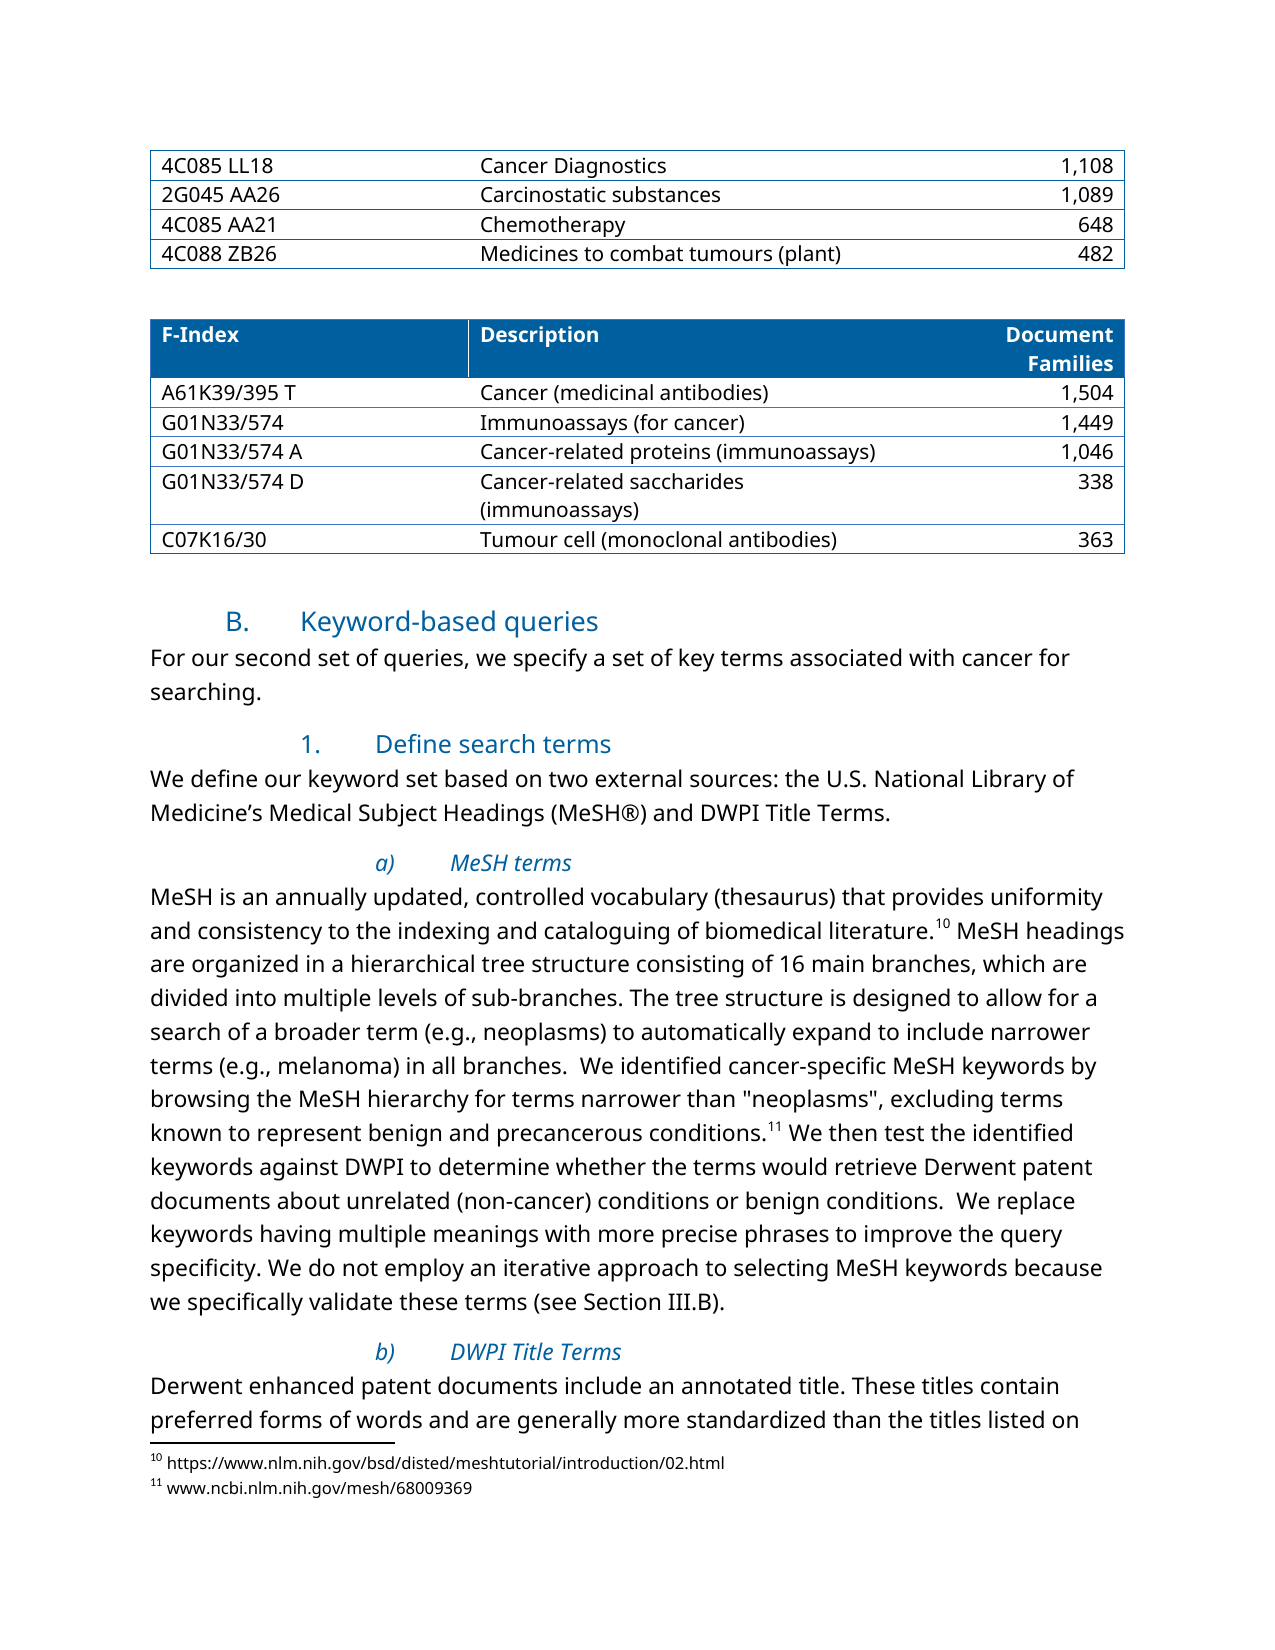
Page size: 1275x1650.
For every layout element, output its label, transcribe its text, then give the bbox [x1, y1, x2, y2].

table_cell Immunoassays (for cancer) [469, 408, 912, 436]
subtitle MeSH terms [375, 847, 1125, 878]
table_cell 1,046 [912, 437, 1124, 466]
table_cell Cancer (medicinal antibodies) [469, 378, 912, 407]
table_cell G01N33/574 [151, 408, 468, 436]
table_cell 4C085 LL18 [151, 151, 468, 179]
table_cell C07K16/30 [151, 525, 468, 553]
table_cell 482 [853, 240, 1124, 268]
table_cell 1,089 [853, 181, 1124, 209]
table_cell G01N33/574 D [151, 467, 468, 524]
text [150, 1370, 1125, 1435]
table_header Description [469, 320, 912, 377]
table_cell 4C088 ZB26 [151, 240, 468, 268]
subtitle Define search terms [300, 726, 1125, 760]
table_cell G01N33/574 A [151, 437, 468, 466]
subtitle Keyword-based queries [225, 602, 1125, 639]
table_cell Cancer-related saccharides (immunoassays) [469, 467, 912, 524]
text MeSH is an annually updated, controlled vocabulary (thesaurus) that provides uniformity and consistency to the indexing and cataloguing of biomedical literature. MeSH headings are organized in a hierarchical tree structure consisting of 16 main branches, which are divided into multiple levels of sub-branches. The tree structure is designed to allow for a search of a broader term (e.g., neoplasms) to automatically expand to include narrower terms (e.g., melanoma) in all branches. We identified cancer-specific MeSH keywords by browsing the MeSH hierarchy for terms narrower than "neoplasms", excluding terms known to represent benign and precancerous conditions. We then test the identified keywords against DWPI to determine whether the terms would retrieve Derwent patent documents about unrelated (non-cancer) conditions or benign conditions. We replace keywords having multiple meanings with more precise phrases to improve the query specificity. We do not employ an iterative approach to selecting MeSH keywords because we specifically validate these terms (see Section III.B). [150, 881, 1125, 1317]
text For our second set of queries, we specify a set of key terms associated with cancer for searching. [150, 642, 1125, 707]
table_cell 338 [912, 467, 1124, 524]
table_cell 648 [853, 210, 1124, 238]
text We define our keyword set based on two external sources: the U.S. National Library of Medicine’s Medical Subject Headings (MeSH®) and DWPI Title Terms. [150, 763, 1125, 828]
table_cell Carcinostatic substances [469, 181, 853, 209]
table_cell 2G045 AA26 [151, 181, 468, 209]
table_cell 1,108 [853, 151, 1124, 179]
table_header Document Families [912, 320, 1124, 377]
table_cell Medicines to combat tumours (plant) [469, 240, 853, 268]
subtitle DWPI Title Terms [375, 1336, 1125, 1368]
table_cell Tumour cell (monoclonal antibodies) [469, 525, 912, 553]
table_cell 363 [912, 525, 1124, 553]
table_cell Cancer Diagnostics [469, 151, 853, 179]
table_cell 1,449 [912, 408, 1124, 436]
table_cell 1,504 [912, 378, 1124, 407]
table_cell 4C085 AA21 [151, 210, 468, 238]
table_cell Cancer-related proteins (immunoassays) [469, 437, 912, 466]
table_header F-Index [151, 320, 468, 377]
table_cell A61K39/395 T [151, 378, 468, 407]
table_cell Chemotherapy [469, 210, 853, 238]
